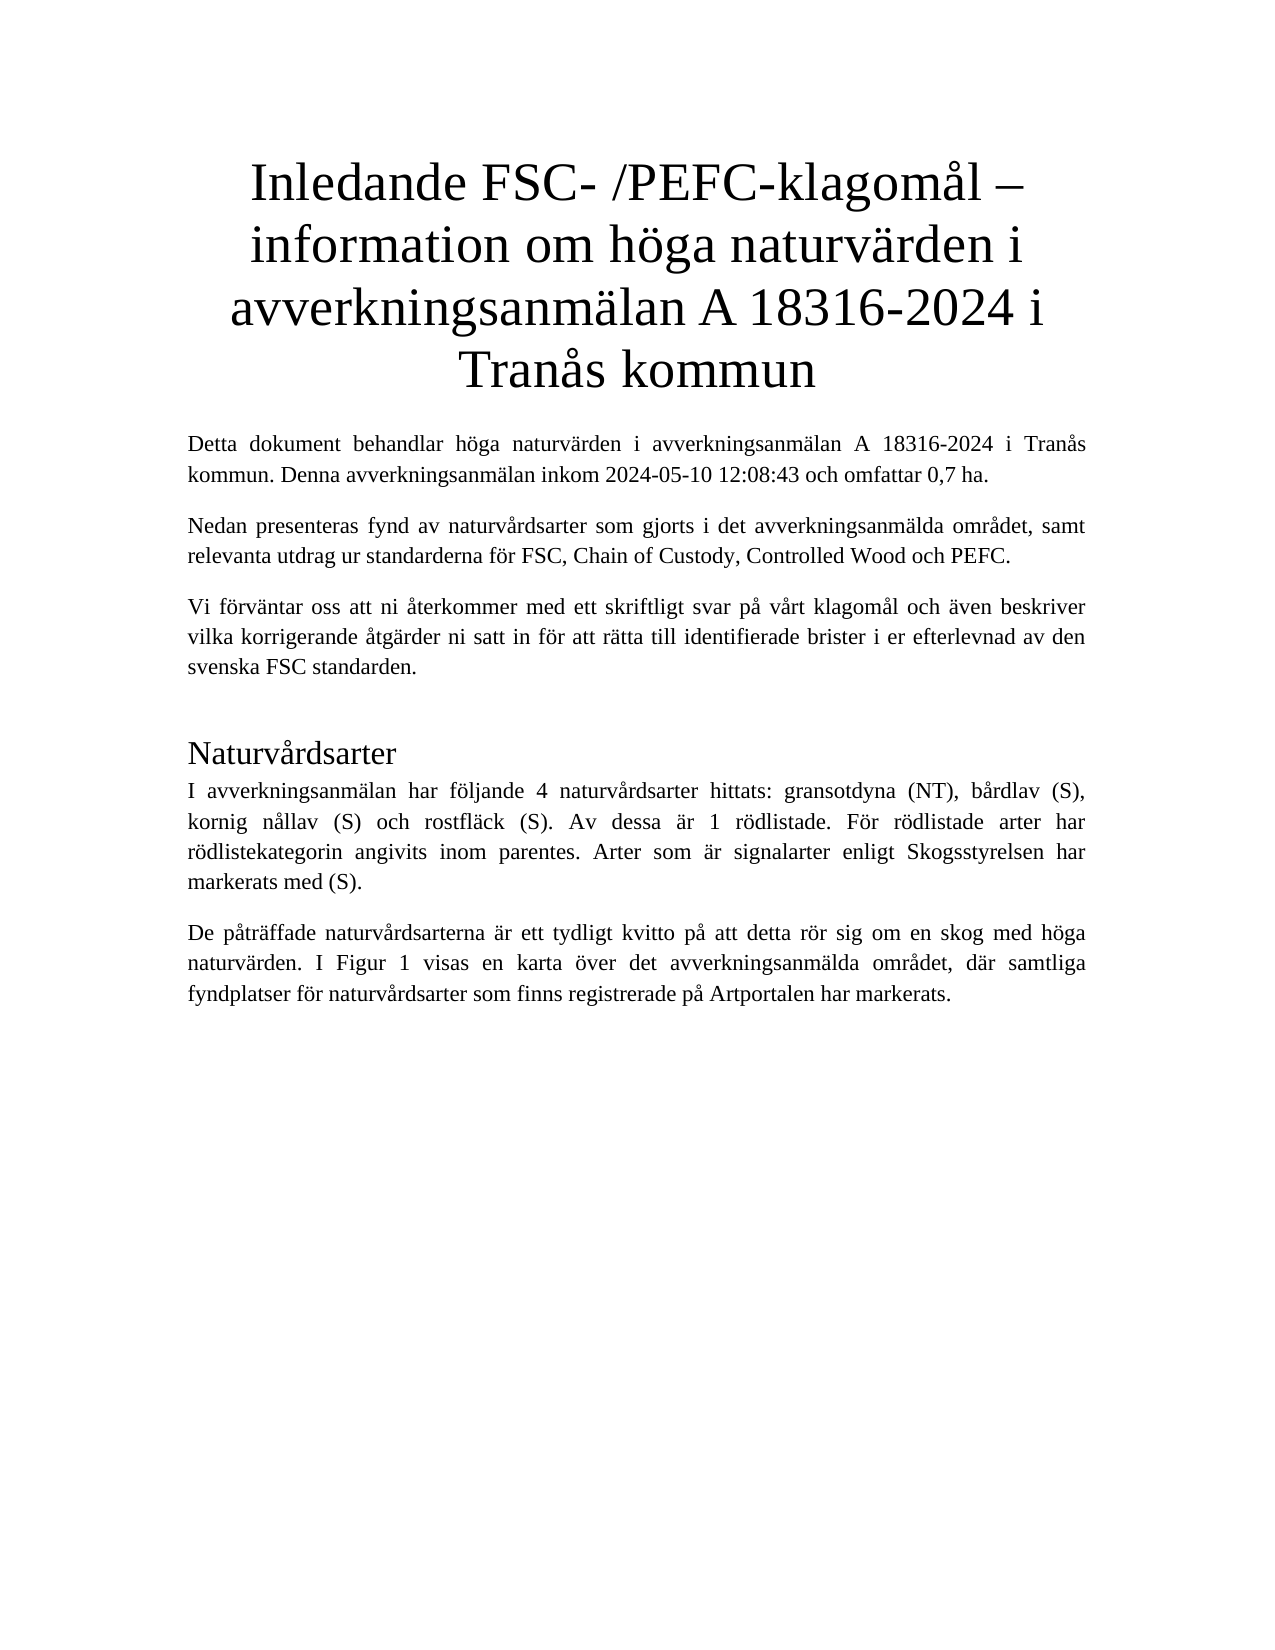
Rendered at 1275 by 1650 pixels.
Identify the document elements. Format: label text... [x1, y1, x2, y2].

text De påträffade naturvårdsarterna är ett tydligt kvitto på att detta rör sig om en skog med höga naturvärden. I Figur 1 visas en karta över det avverkningsanmälda området, där samtliga fyndplatser för naturvårdsarter som finns registrerade på Artportalen har markerats. [187, 919, 1087, 1006]
text Vi förväntar oss att ni återkommer med ett skriftligt svar på vårt klagomål och även beskriver vilka korrigerande åtgärder ni satt in för att rätta till identifierade brister i er efterlevnad av den svenska FSC standarden. [187, 593, 1087, 680]
text Detta dokument behandlar höga naturvärden i avverkningsanmälan A 18316-2024 i Tranås kommun. Denna avverkningsanmälan inkom 2024-05-10 12:08:43 och omfattar 0,7 ha. [187, 430, 1087, 487]
text Nedan presenteras fynd av naturvårdsarter som gjorts i det avverkningsanmälda området, samt relevanta utdrag ur standarderna för FSC, Chain of Custody, Controlled Wood och PEFC. [187, 512, 1087, 568]
title Inledande FSC- /PEFC-klagomål – information om höga naturvärden i avverkningsanmälan A 18316-2024 i Tranås kommun [187, 150, 1087, 399]
text I avverkningsanmälan har följande 4 naturvårdsarter hittats: gransotdyna (NT), bårdlav (S), kornig nållav (S) och rostfläck (S). Av dessa är 1 rödlistade. För rödlistade arter har rödlistekategorin angivits inom parentes. Arter som är signalarter enligt Skogsstyrelsen har markerats med (S). [187, 778, 1087, 894]
subtitle Naturvårdsarter [187, 733, 1087, 772]
